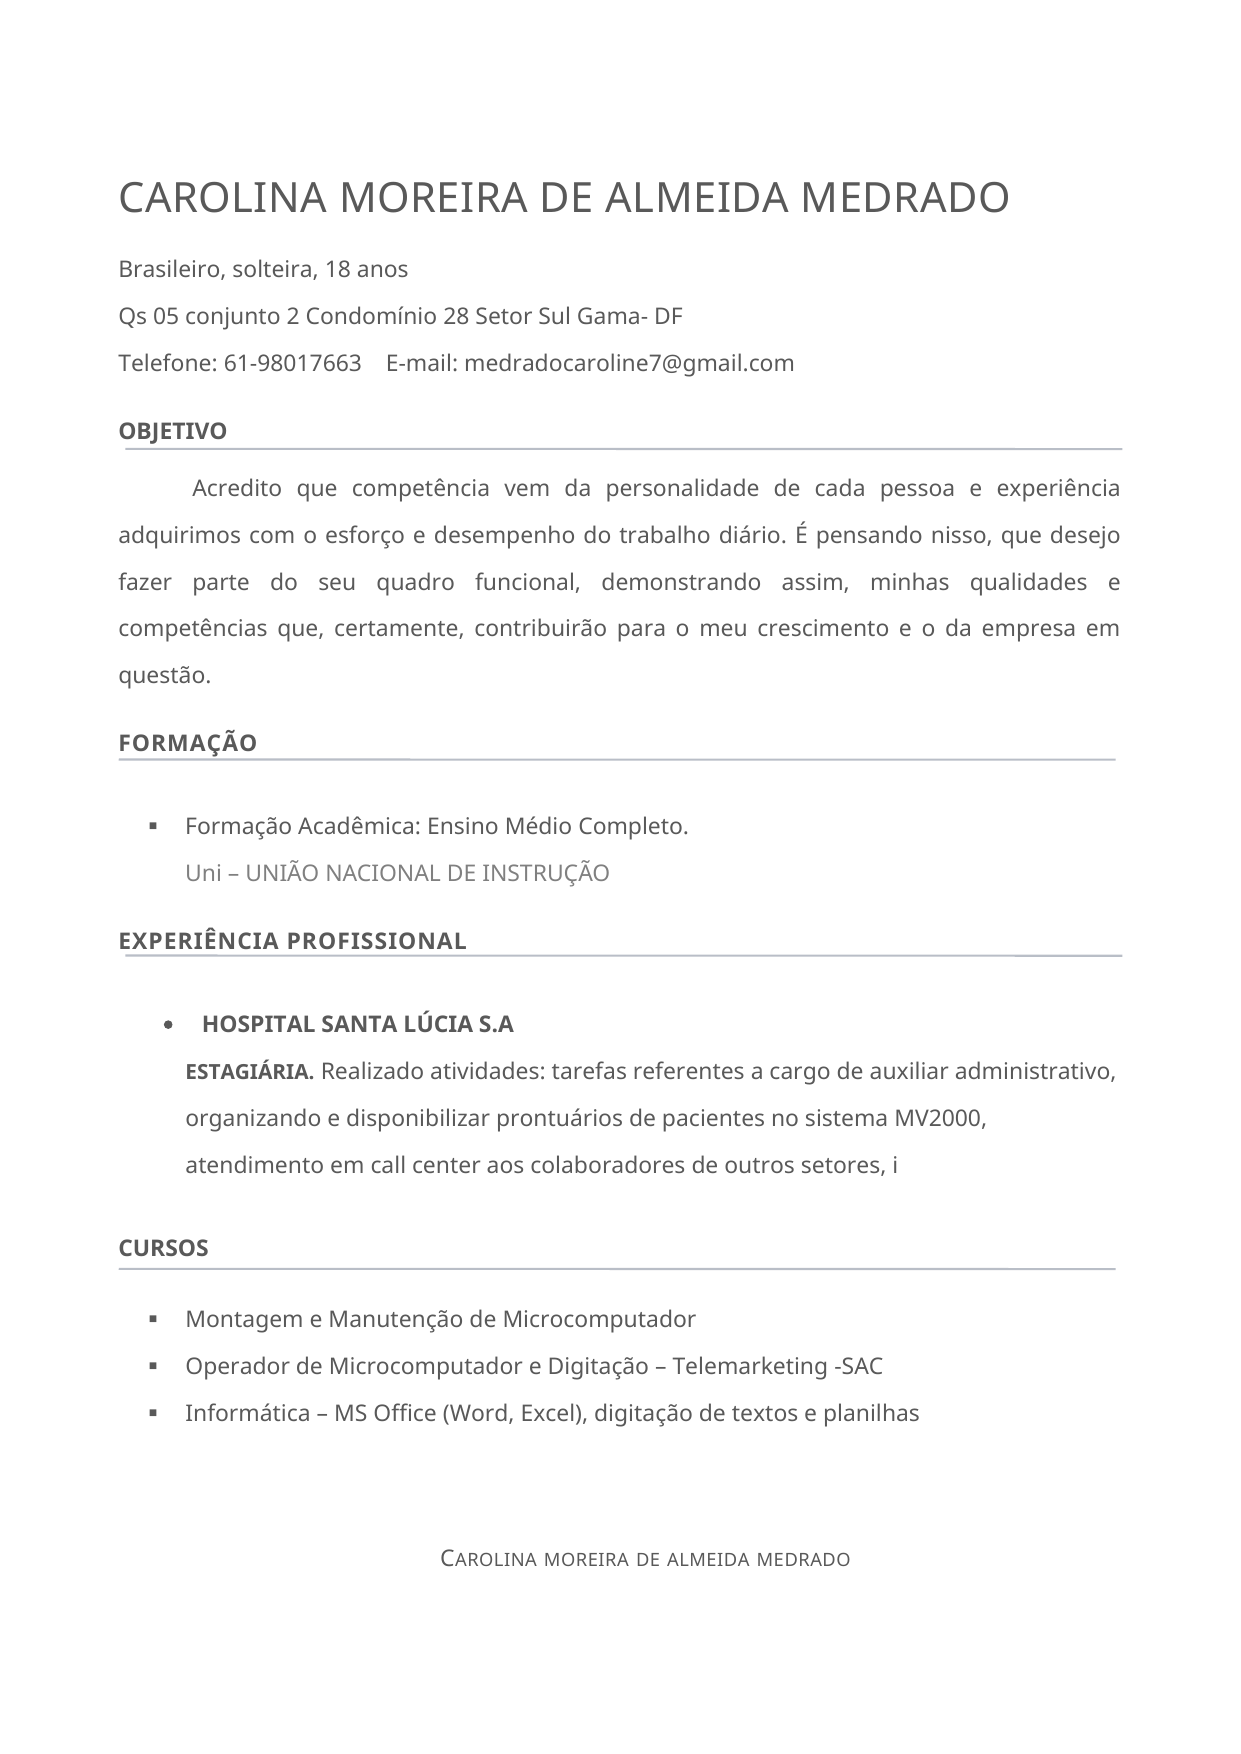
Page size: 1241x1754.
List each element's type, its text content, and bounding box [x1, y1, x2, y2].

list ESTAGIÁRIA. Realizado atividades: tarefas referentes a cargo de auxiliar administrativo, organizando e disponibilizar prontuários de pacientes no sistema MV2000, atendimento em call center aos colaboradores de outros setores, i [185, 1055, 1122, 1180]
list Operador de Microcomputador e Digitação – Telemarketing -SAC [148, 1350, 1122, 1382]
list Montagem e Manutenção de Microcomputador [148, 1303, 1122, 1335]
text FORMAÇÃO [118, 727, 1122, 758]
text Acredito que competência vem da personalidade de cada pessoa e experiência adquirimos com o esforço e desempenho do trabalho diário. É pensando nisso, que desejo fazer parte do seu quadro funcional, demonstrando assim, minhas qualidades e competências que, certamente, contribuirão para o meu crescimento e o da empresa em questão. [118, 472, 1122, 690]
text Brasileiro, solteira, 18 anos Qs 05 conjunto 2 Condomínio 28 Setor Sul Gama- DF Telefone: 61-98017663 E-mail: medradocaroline7@gmail.com [118, 253, 1122, 378]
text OBJETIVO [118, 415, 1122, 446]
text CAROLINA MOREIRA DE ALMEIDA MEDRADO [118, 167, 1122, 224]
list Formação Acadêmica: Ensino Médio Completo. [148, 810, 1122, 841]
text Uni – UNIÃO NACIONAL DE INSTRUÇÃO [185, 857, 1122, 888]
list Informática – MS Office (Word, Excel), digitação de textos e planilhas [148, 1397, 1122, 1428]
list HOSPITAL SANTA LÚCIA S.A [164, 1008, 1122, 1039]
text EXPERIÊNCIA PROFISSIONAL [118, 925, 1122, 956]
text CURSOS [118, 1232, 1122, 1263]
text Carolina moreira de almeida medrado [118, 1542, 1122, 1573]
